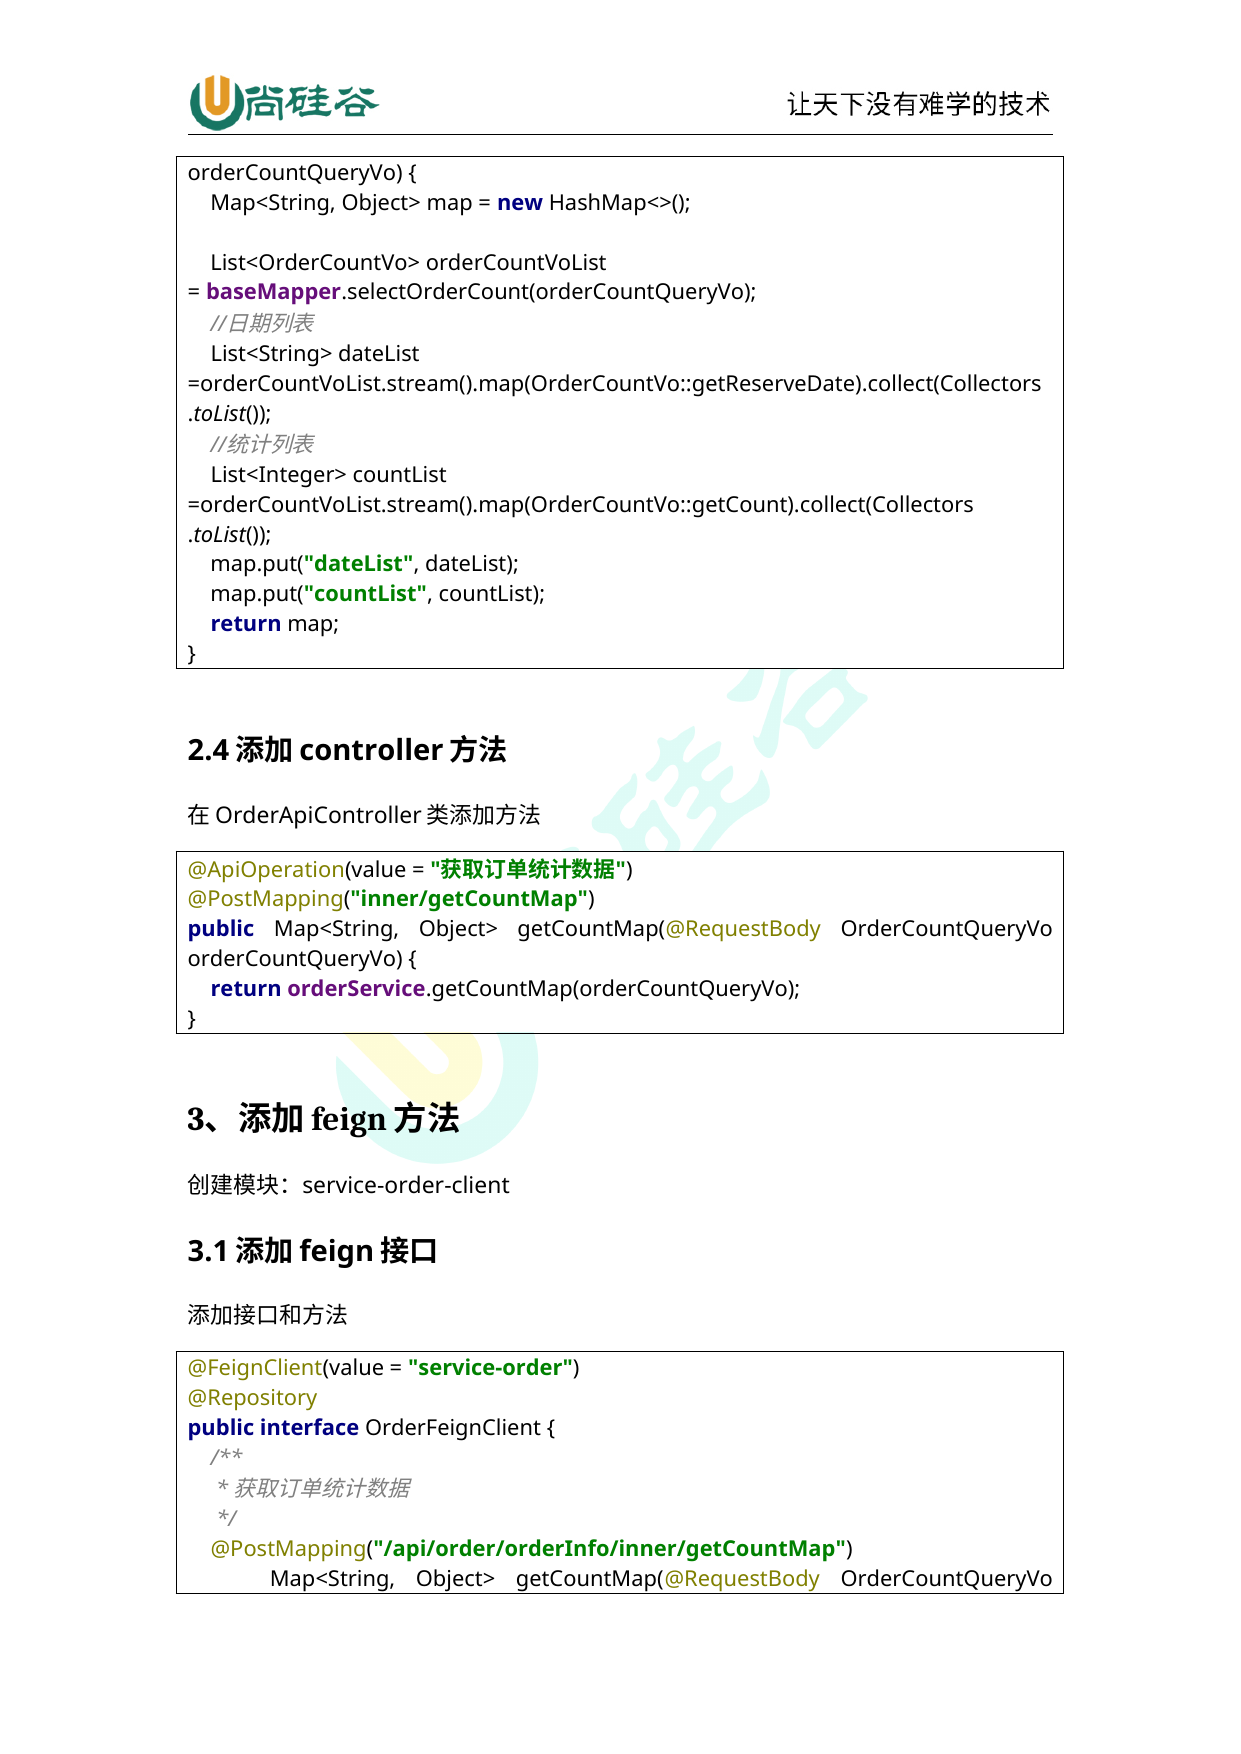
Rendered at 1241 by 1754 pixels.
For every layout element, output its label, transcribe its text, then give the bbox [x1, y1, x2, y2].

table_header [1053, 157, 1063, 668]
picture [187, 73, 1053, 132]
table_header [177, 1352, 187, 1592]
subtitle 2.4添加controller方法 [187, 727, 1053, 769]
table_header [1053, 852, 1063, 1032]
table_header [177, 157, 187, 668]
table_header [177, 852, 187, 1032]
text 在OrderApiController类添加方法 [187, 796, 1053, 830]
text 添加接口和方法 [187, 1297, 1053, 1330]
text 创建模块：service-order-client [187, 1167, 1053, 1200]
subtitle 3.1添加feign接口 [187, 1227, 1053, 1270]
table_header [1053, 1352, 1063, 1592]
subtitle 3、添加feign方法 [187, 1092, 1053, 1140]
